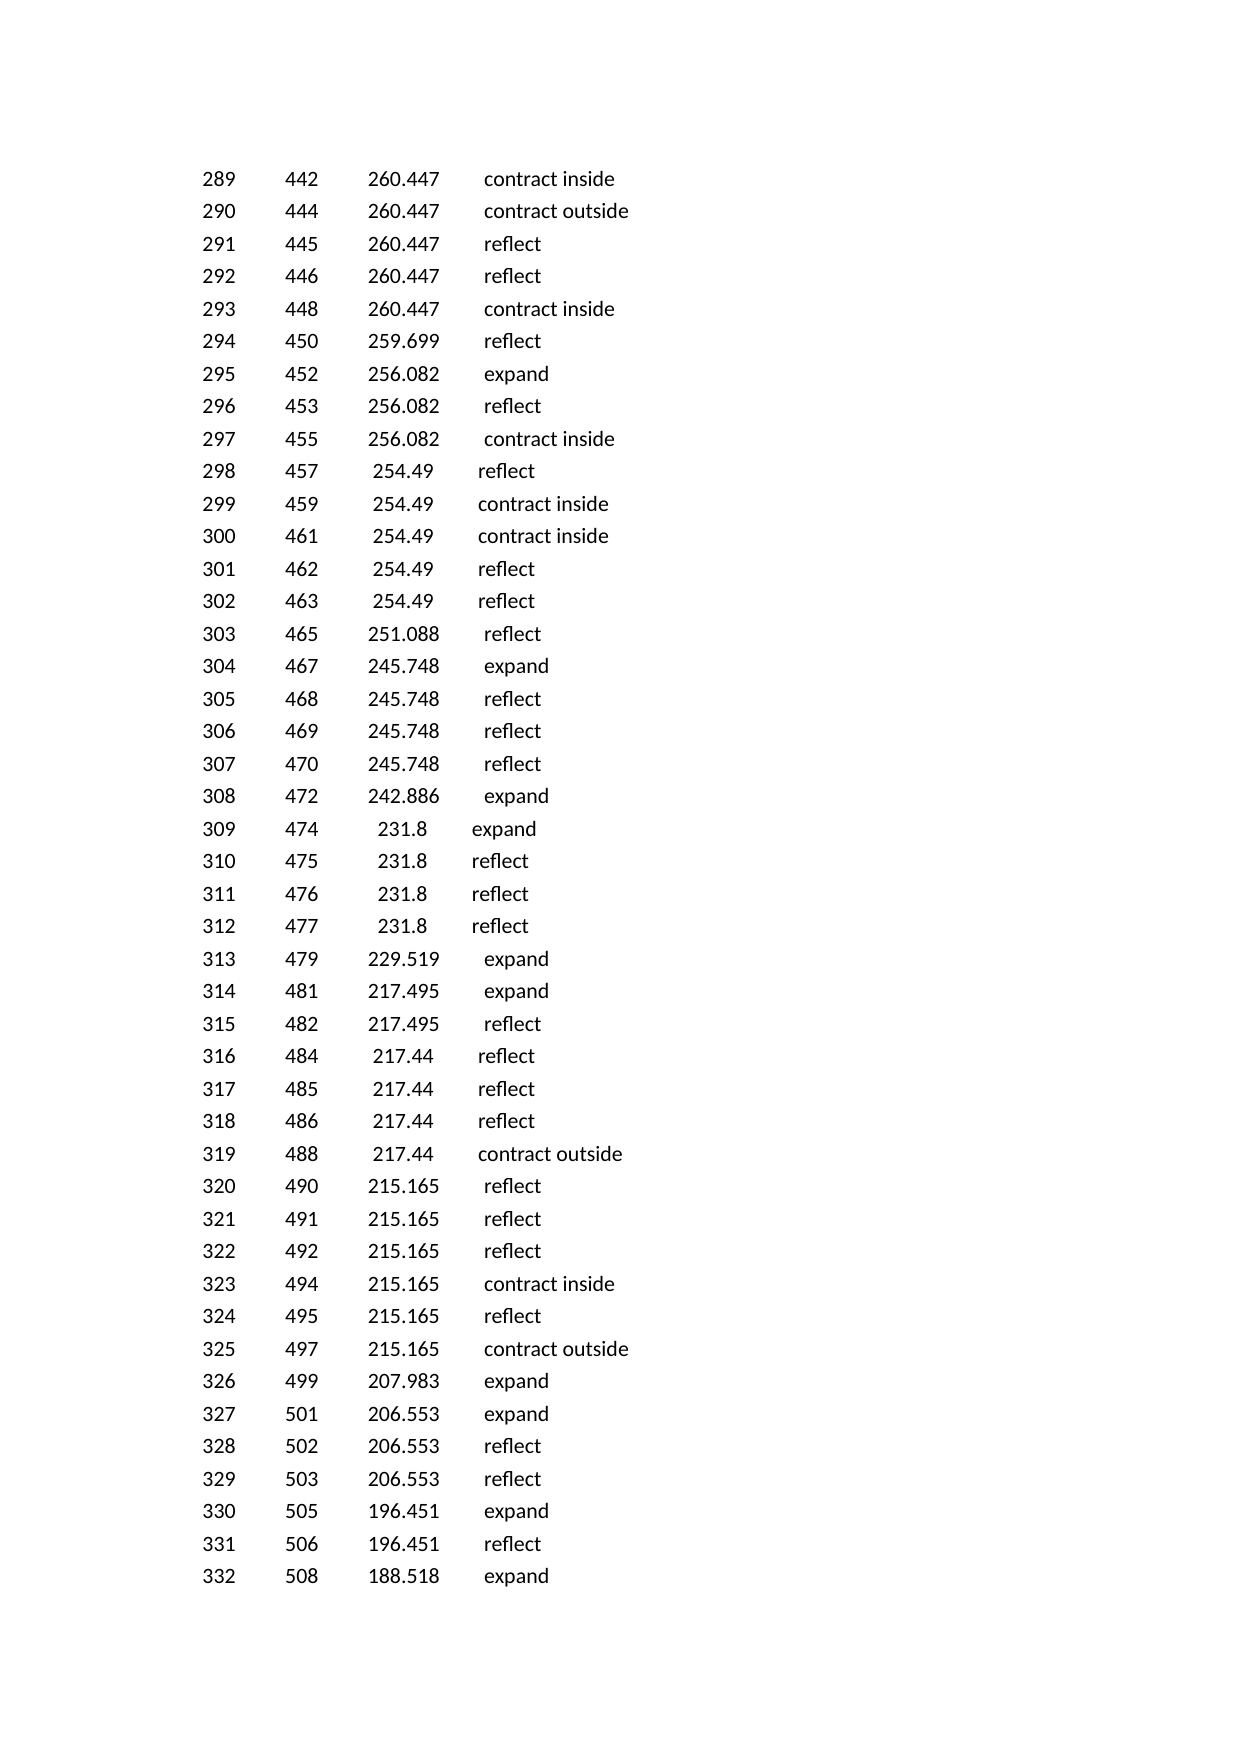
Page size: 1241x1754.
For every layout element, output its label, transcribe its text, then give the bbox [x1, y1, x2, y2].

text 312 477 231.8 reflect [187, 909, 1053, 942]
text 319 488 217.44 contract outside [187, 1137, 1053, 1169]
text 304 467 245.748 expand [187, 649, 1053, 682]
text 313 479 229.519 expand [187, 942, 1053, 974]
text 327 501 206.553 expand [187, 1397, 1053, 1429]
text 325 497 215.165 contract outside [187, 1332, 1053, 1364]
text 320 490 215.165 reflect [187, 1169, 1053, 1202]
text 316 484 217.44 reflect [187, 1039, 1053, 1072]
text 299 459 254.49 contract inside [187, 487, 1053, 519]
text 326 499 207.983 expand [187, 1364, 1053, 1397]
text 321 491 215.165 reflect [187, 1202, 1053, 1234]
text 315 482 217.495 reflect [187, 1007, 1053, 1039]
text 296 453 256.082 reflect [187, 389, 1053, 422]
text 309 474 231.8 expand [187, 812, 1053, 844]
text 310 475 231.8 reflect [187, 844, 1053, 877]
text 322 492 215.165 reflect [187, 1234, 1053, 1267]
text 318 486 217.44 reflect [187, 1104, 1053, 1137]
text 308 472 242.886 expand [187, 779, 1053, 812]
text 293 448 260.447 contract inside [187, 292, 1053, 324]
text 332 508 188.518 expand [187, 1559, 1053, 1592]
text 329 503 206.553 reflect [187, 1462, 1053, 1494]
text 294 450 259.699 reflect [187, 324, 1053, 357]
text 311 476 231.8 reflect [187, 877, 1053, 909]
text 314 481 217.495 expand [187, 974, 1053, 1007]
text 317 485 217.44 reflect [187, 1072, 1053, 1104]
text 289 442 260.447 contract inside [187, 162, 1053, 194]
text 331 506 196.451 reflect [187, 1527, 1053, 1559]
text 297 455 256.082 contract inside [187, 422, 1053, 454]
text 324 495 215.165 reflect [187, 1299, 1053, 1332]
text 300 461 254.49 contract inside [187, 519, 1053, 552]
text 291 445 260.447 reflect [187, 227, 1053, 259]
text 323 494 215.165 contract inside [187, 1267, 1053, 1299]
text 307 470 245.748 reflect [187, 747, 1053, 779]
text 305 468 245.748 reflect [187, 682, 1053, 714]
text 295 452 256.082 expand [187, 357, 1053, 389]
text 302 463 254.49 reflect [187, 584, 1053, 617]
text 301 462 254.49 reflect [187, 552, 1053, 584]
text 306 469 245.748 reflect [187, 714, 1053, 747]
text 292 446 260.447 reflect [187, 259, 1053, 292]
text 298 457 254.49 reflect [187, 454, 1053, 487]
text 290 444 260.447 contract outside [187, 194, 1053, 227]
text 328 502 206.553 reflect [187, 1429, 1053, 1462]
text 330 505 196.451 expand [187, 1494, 1053, 1527]
text 303 465 251.088 reflect [187, 617, 1053, 649]
